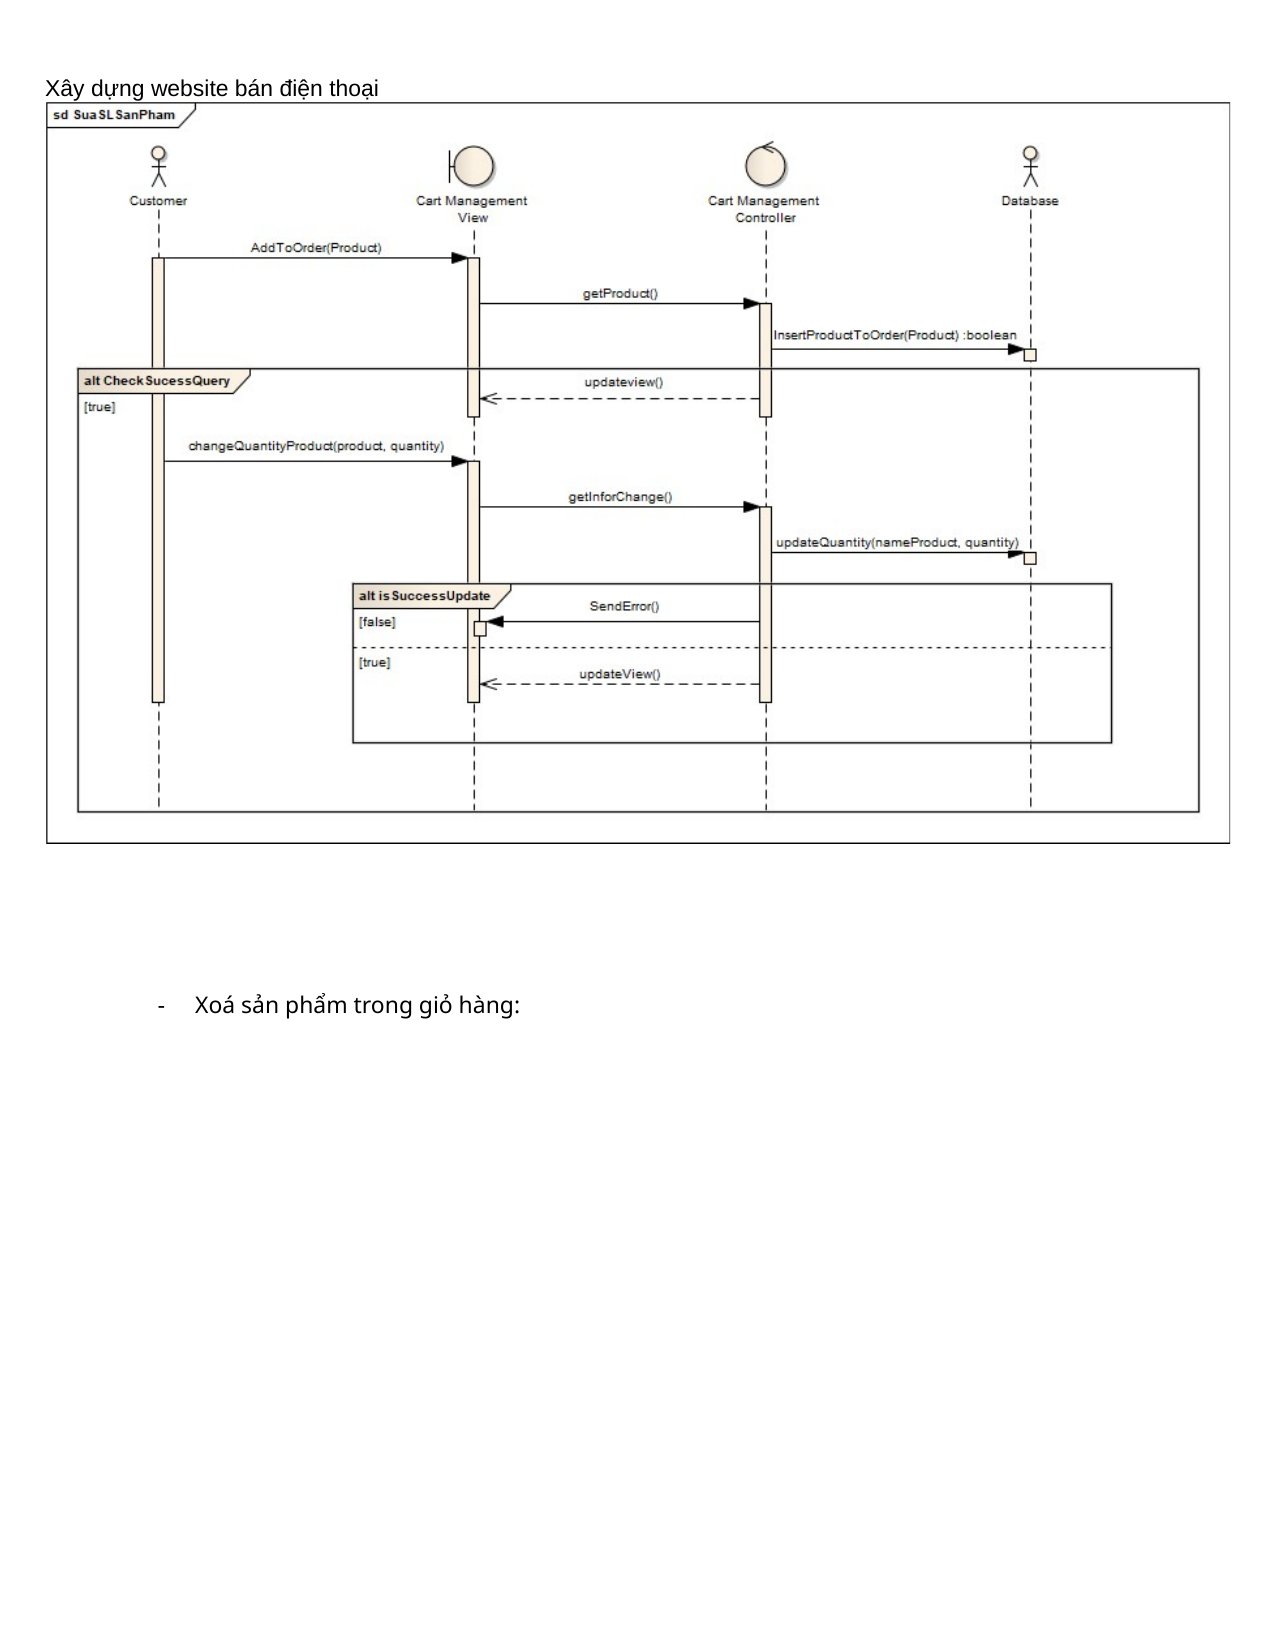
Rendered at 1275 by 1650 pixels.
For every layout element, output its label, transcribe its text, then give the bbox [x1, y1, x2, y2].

list Xoá sản phẩm trong giỏ hàng: [157, 989, 1230, 1020]
picture [45, 101, 1230, 844]
